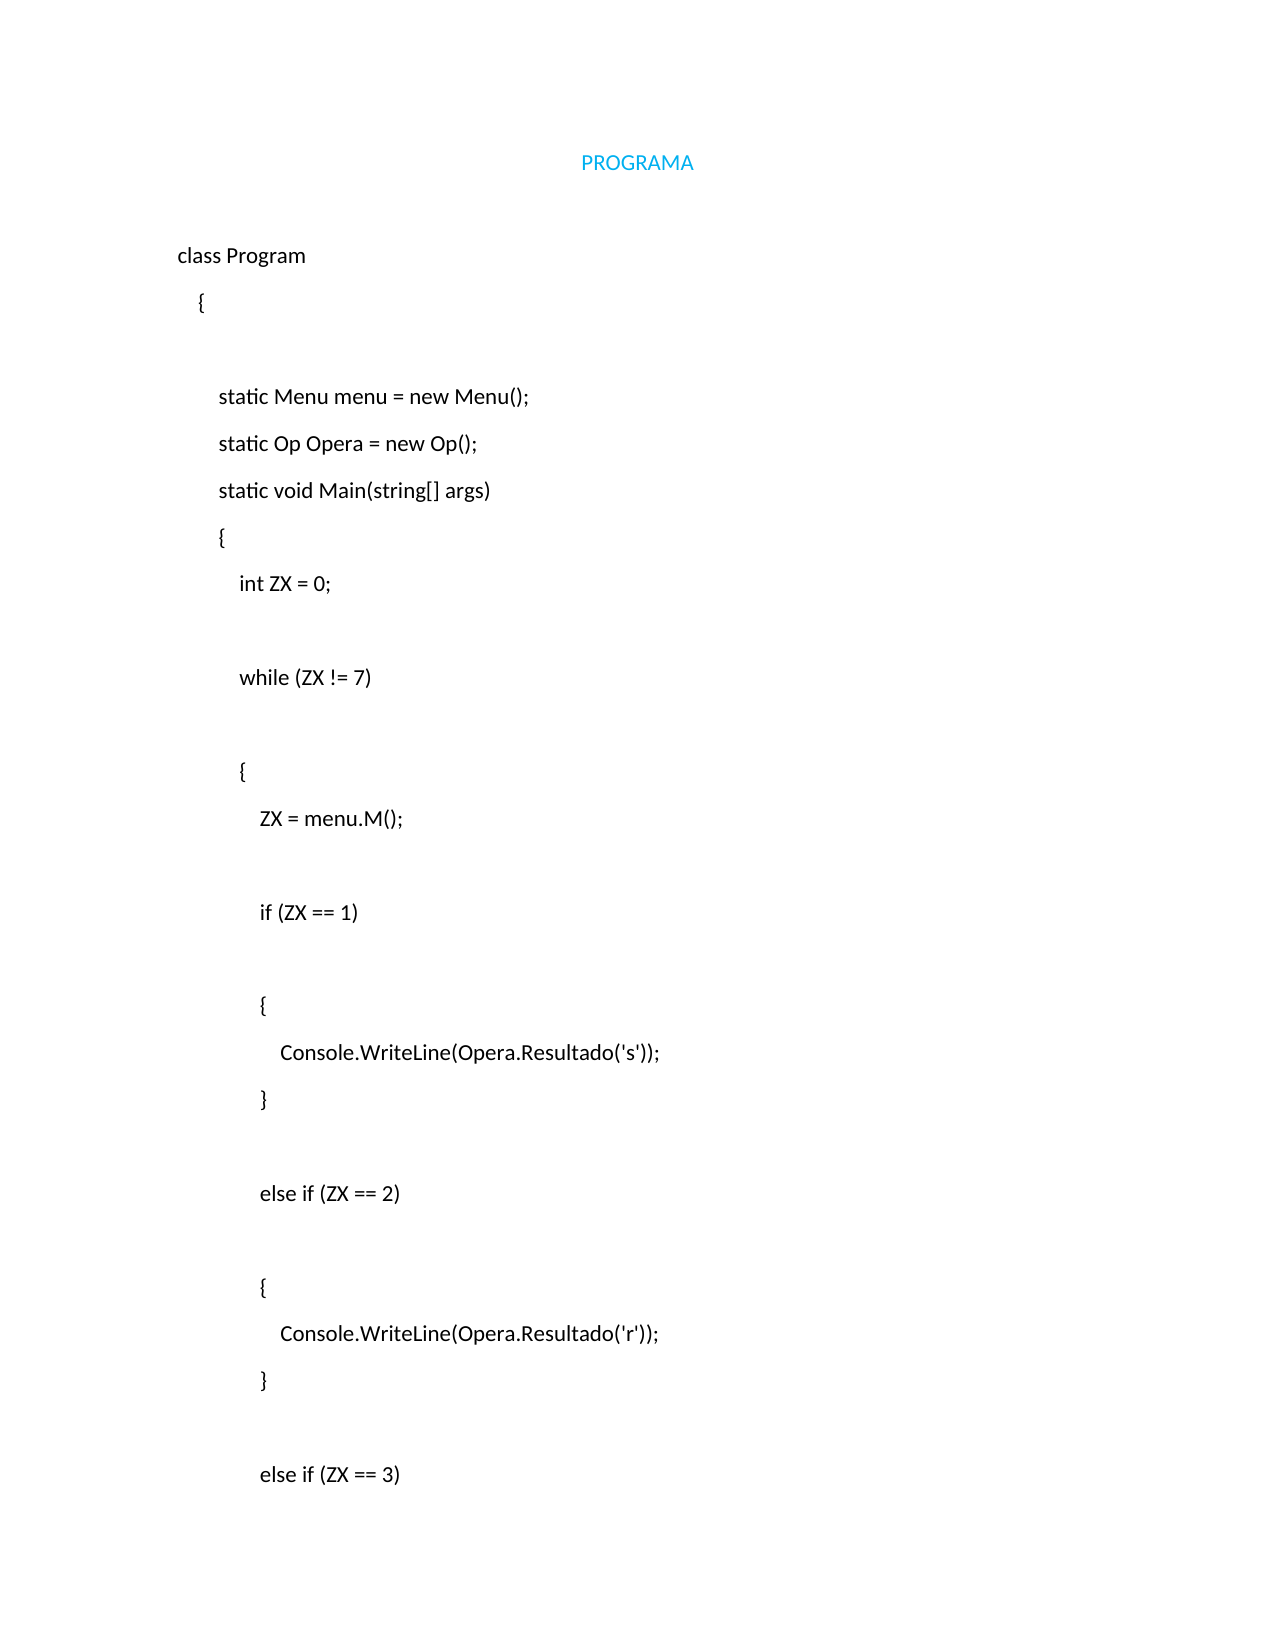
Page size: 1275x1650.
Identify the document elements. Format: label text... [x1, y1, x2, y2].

text class Program [177, 241, 1098, 269]
text static Menu menu = new Menu(); [177, 382, 1098, 410]
text } [177, 1366, 1098, 1394]
text static Op Opera = new Op(); [177, 429, 1098, 457]
text { [177, 1273, 1098, 1301]
text int ZX = 0; [177, 569, 1098, 597]
text if (ZX == 1) [177, 898, 1098, 926]
text { [177, 991, 1098, 1019]
text else if (ZX == 2) [177, 1179, 1098, 1207]
text Console.WriteLine(Opera.Resultado('r')); [177, 1319, 1098, 1347]
text { [177, 288, 1098, 316]
text { [177, 757, 1098, 785]
text } [177, 1085, 1098, 1113]
text { [177, 523, 1098, 551]
text PROGRAMA [177, 148, 1098, 176]
text while (ZX != 7) [177, 663, 1098, 691]
text static void Main(string[] args) [177, 476, 1098, 504]
text ZX = menu.M(); [177, 804, 1098, 832]
text else if (ZX == 3) [177, 1460, 1098, 1488]
text Console.WriteLine(Opera.Resultado('s')); [177, 1038, 1098, 1066]
